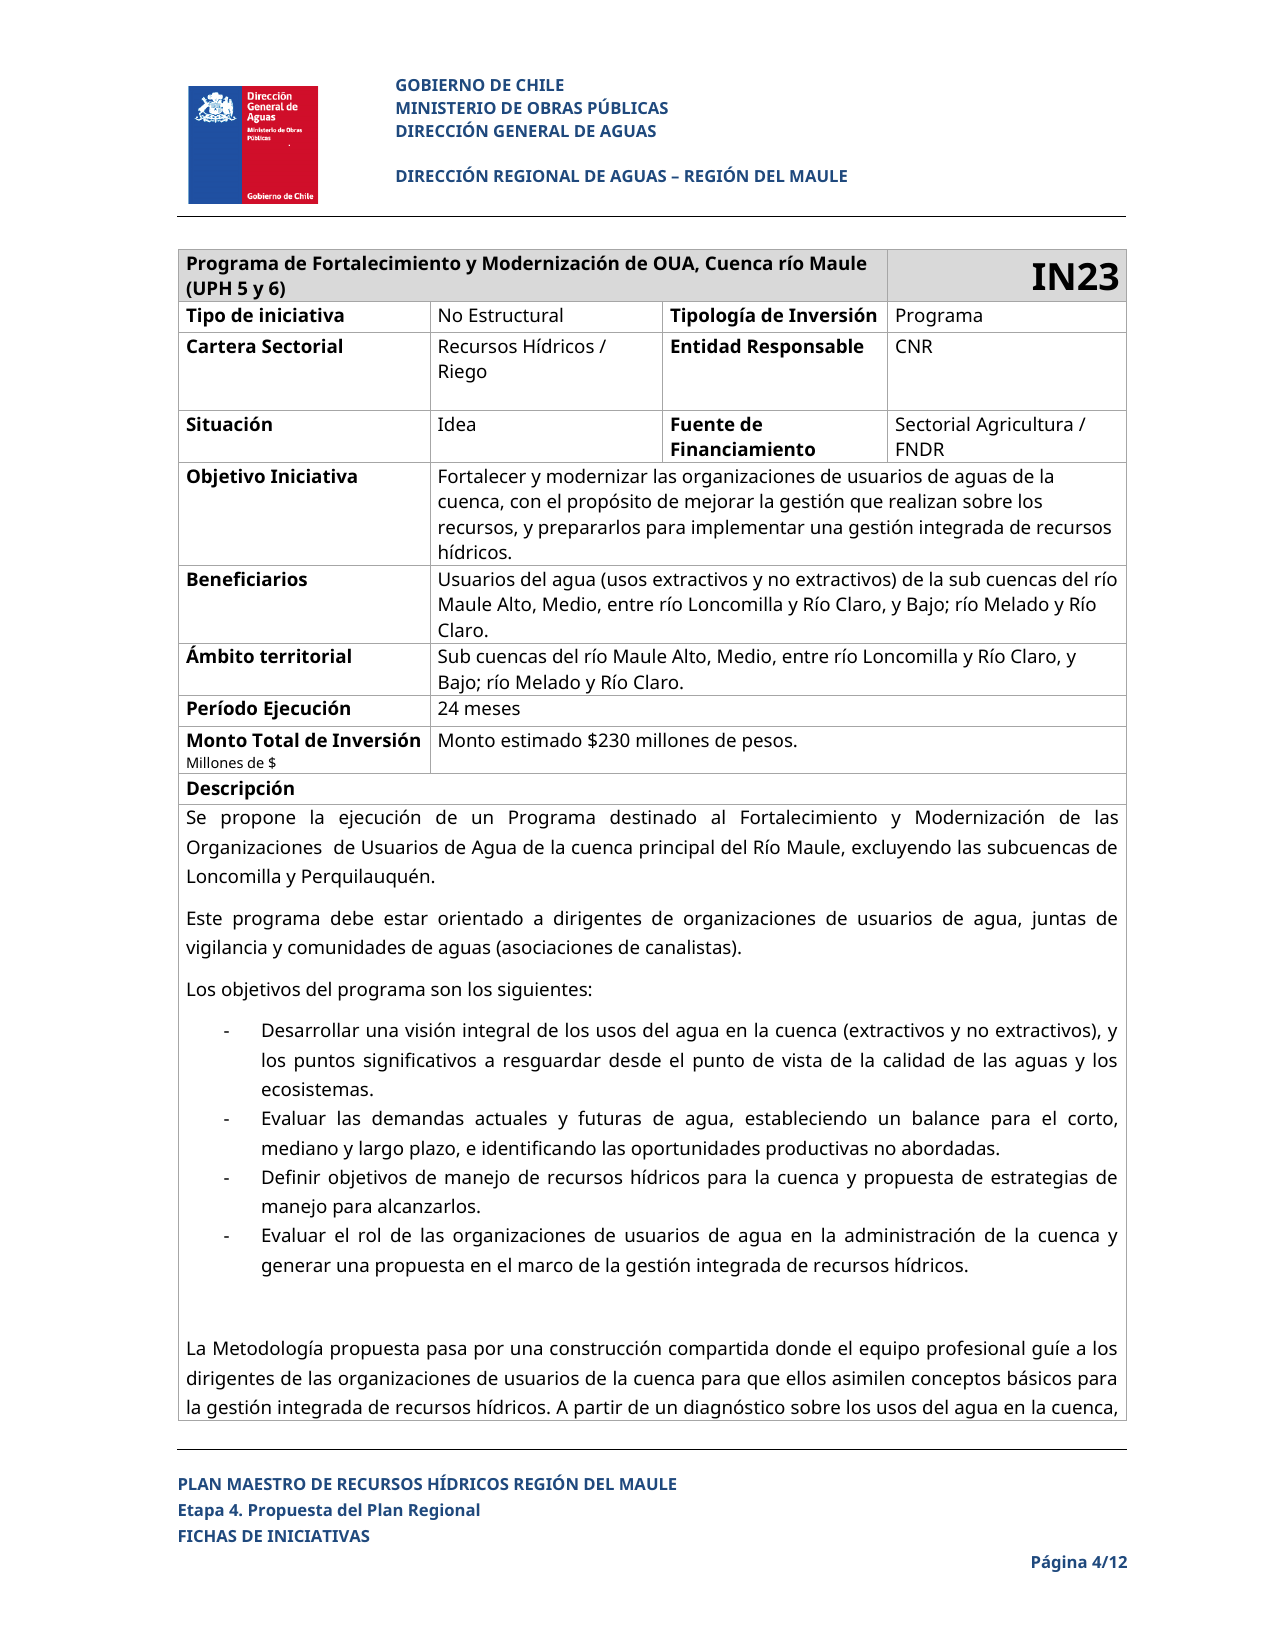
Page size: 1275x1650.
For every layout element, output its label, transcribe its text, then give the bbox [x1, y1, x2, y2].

table_cell Recursos Hídricos / Riego [431, 333, 662, 410]
table_cell Sectorial Agricultura / FNDR [888, 411, 1126, 462]
table_cell Monto Total de Inversión Millones de $ [179, 727, 430, 772]
table_cell Tipo de iniciativa [179, 302, 430, 332]
table_cell Situación [179, 411, 430, 462]
picture [188, 86, 319, 204]
table_cell Período Ejecución [179, 696, 430, 726]
table_cell Fuente de Financiamiento [663, 411, 887, 462]
table_cell Objetivo Iniciativa [179, 463, 430, 565]
table_cell Cartera Sectorial [179, 333, 430, 410]
table_cell Programa [888, 302, 1126, 332]
table_cell Tipología de Inversión [663, 302, 887, 332]
table_cell Usuarios del agua (usos extractivos y no extractivos) de la sub cuencas del río Maule Alto, Medio, entre río Loncomilla y Río Claro, y Bajo; río Melado y Río Claro. [431, 566, 1126, 643]
table_cell Beneficiarios [179, 566, 430, 643]
table_cell No Estructural [431, 302, 662, 332]
table_header Programa de Fortalecimiento y Modernización de OUA, Cuenca río Maule (UPH 5 y 6) [179, 250, 887, 301]
table_cell Ámbito territorial [179, 644, 430, 695]
table_header IN23 [888, 250, 1126, 301]
table_cell Descripción [179, 774, 1126, 804]
table_cell Entidad Responsable [663, 333, 887, 410]
table_cell Idea [431, 411, 662, 462]
table_cell Sub cuencas del río Maule Alto, Medio, entre río Loncomilla y Río Claro, y Bajo; río Melado y Río Claro. [431, 644, 1126, 695]
table_cell Fortalecer y modernizar las organizaciones de usuarios de aguas de la cuenca, con el propósito de mejorar la gestión que realizan sobre los recursos, y prepararlos para implementar una gestión integrada de recursos hídricos. [431, 463, 1126, 565]
table_cell Monto estimado $230 millones de pesos. [431, 727, 1126, 772]
table_cell CNR [888, 333, 1126, 410]
table_cell 24 meses [431, 696, 1126, 726]
